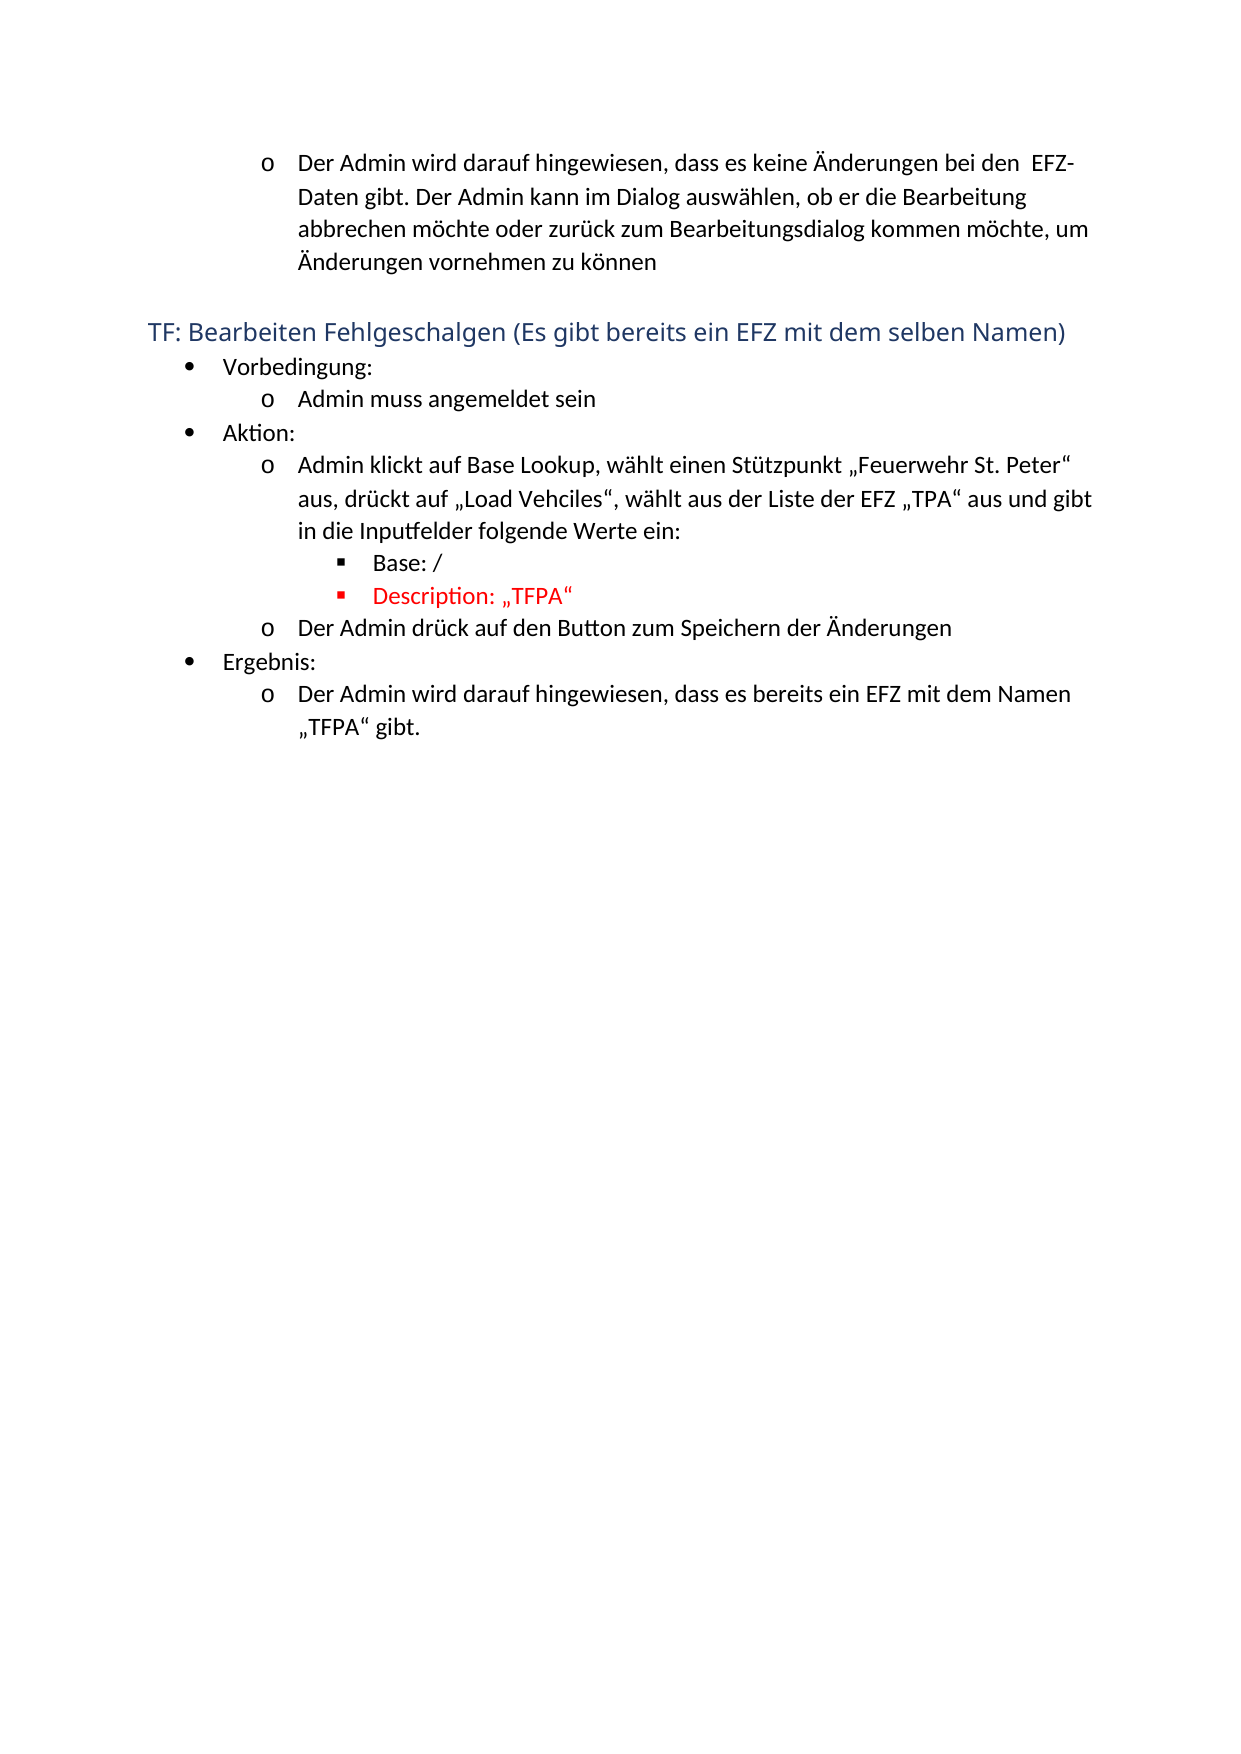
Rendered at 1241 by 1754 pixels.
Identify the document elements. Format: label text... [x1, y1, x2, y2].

list Description: „TFPA“ [335, 580, 1093, 610]
list Admin muss angemeldet sein [260, 383, 1093, 415]
list Der Admin drück auf den Button zum Speichern der Änderungen [260, 612, 1093, 644]
list Vorbedingung: [185, 351, 1093, 382]
list Aktion: [185, 417, 1093, 448]
list Der Admin wird darauf hingewiesen, dass es keine Änderungen bei den EFZ-Daten gibt. Der Admin kann im Dialog auswählen, ob er die Bearbeitung abbrechen möchte oder zurück zum Bearbeitungsdialog kommen möchte, um Änderungen vornehmen zu können [260, 148, 1093, 276]
list Der Admin wird darauf hingewiesen, dass es bereits ein EFZ mit dem Namen „TFPA“ gibt. [260, 678, 1093, 742]
list Ergebnis: [185, 646, 1093, 676]
list Base: / [335, 547, 1093, 578]
subtitle TF: Bearbeiten Fehlgeschalgen (Es gibt bereits ein EFZ mit dem selben Namen) [148, 315, 1093, 349]
